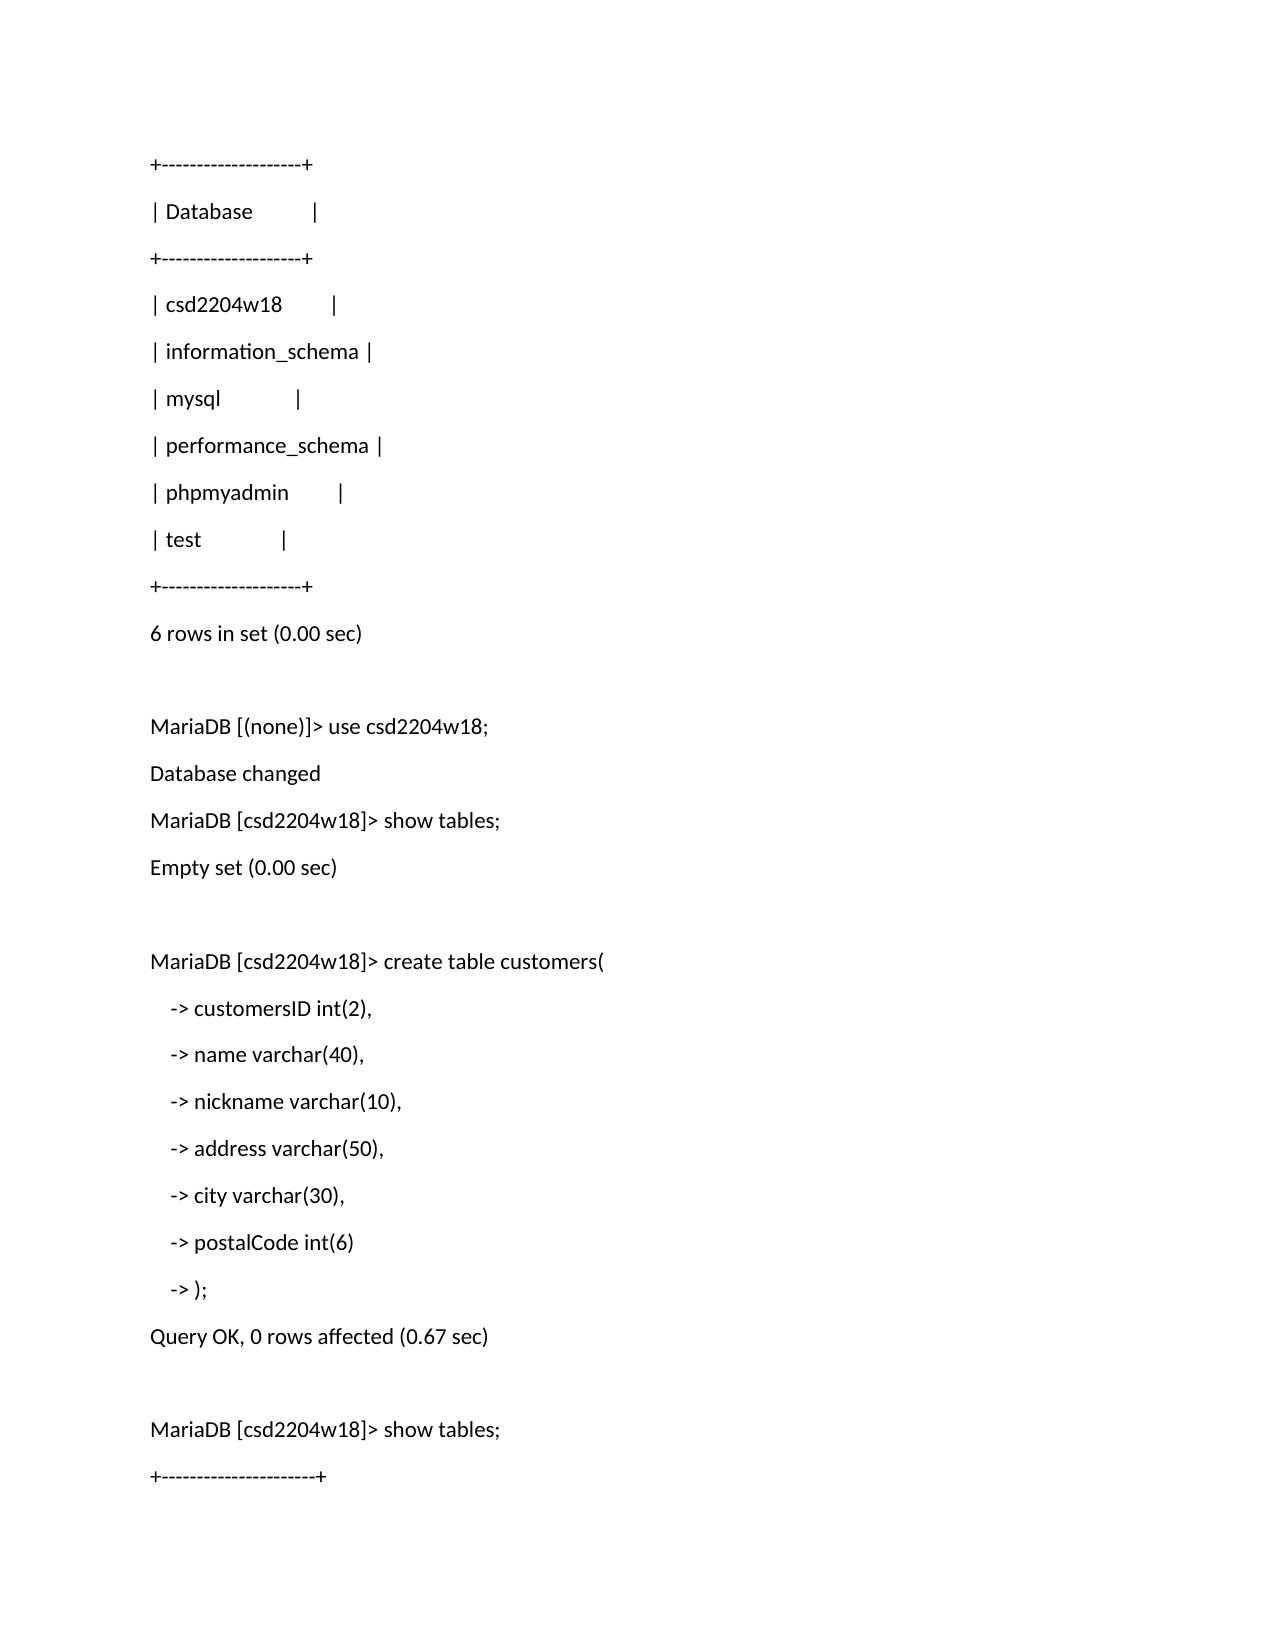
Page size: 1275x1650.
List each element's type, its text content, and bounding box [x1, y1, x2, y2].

text MariaDB [csd2204w18]> show tables; [150, 1416, 1125, 1444]
text Query OK, 0 rows affected (0.67 sec) [150, 1322, 1125, 1350]
text -> address varchar(50), [150, 1134, 1125, 1162]
text MariaDB [csd2204w18]> create table customers( [150, 947, 1125, 975]
text -> postalCode int(6) [150, 1228, 1125, 1256]
text Empty set (0.00 sec) [150, 853, 1125, 881]
text MariaDB [(none)]> use csd2204w18; [150, 712, 1125, 741]
text -> ); [150, 1275, 1125, 1303]
text -> name varchar(40), [150, 1041, 1125, 1069]
text | Database | [150, 197, 1125, 225]
text -> nickname varchar(10), [150, 1087, 1125, 1116]
text Database changed [150, 759, 1125, 787]
text 6 rows in set (0.00 sec) [150, 619, 1125, 647]
text -> customersID int(2), [150, 994, 1125, 1022]
text MariaDB [csd2204w18]> show tables; [150, 806, 1125, 834]
text | mysql | [150, 384, 1125, 412]
text +----------------------+ [150, 1462, 1125, 1491]
text | test | [150, 525, 1125, 553]
text | phpmyadmin | [150, 478, 1125, 506]
text +--------------------+ [150, 572, 1125, 600]
text | csd2204w18 | [150, 291, 1125, 319]
text -> city varchar(30), [150, 1181, 1125, 1209]
text | performance_schema | [150, 431, 1125, 459]
text +--------------------+ [150, 150, 1125, 178]
text +--------------------+ [150, 244, 1125, 272]
text | information_schema | [150, 337, 1125, 366]
